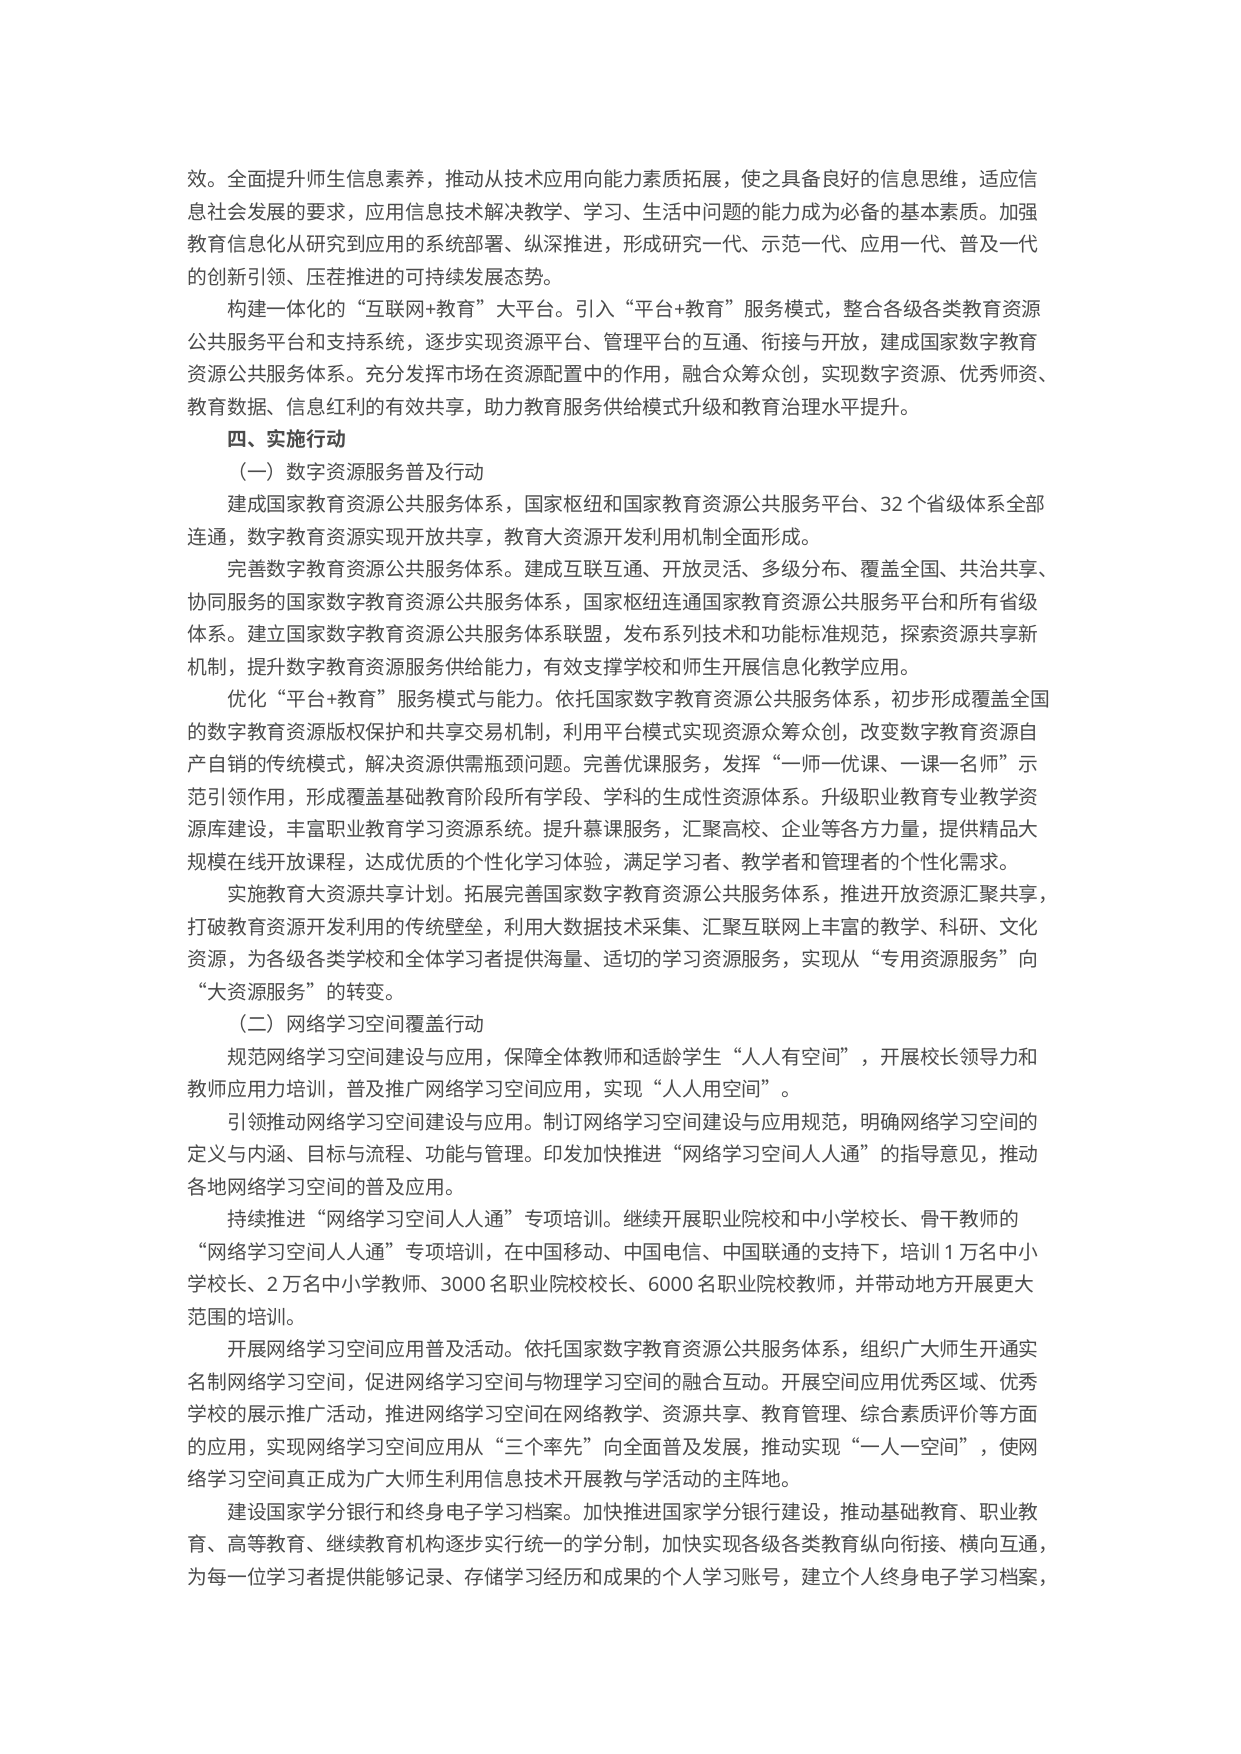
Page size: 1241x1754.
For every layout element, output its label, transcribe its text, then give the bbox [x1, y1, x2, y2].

text 开展网络学习空间应用普及活动。依托国家数字教育资源公共服务体系，组织广大师生开通实名制网络学习空间，促进网络学习空间与物理学习空间的融合互动。开展空间应用优秀区域、优秀学校的展示推广活动，推进网络学习空间在网络教学、资源共享、教育管理、综合素质评价等方面的应用，实现网络学习空间应用从“三个率先”向全面普及发展，推动实现“一人一空间”，使网络学习空间真正成为广大师生利用信息技术开展教与学活动的主阵地。 [187, 1332, 1053, 1494]
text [187, 162, 1053, 292]
text 完善数字教育资源公共服务体系。建成互联互通、开放灵活、多级分布、覆盖全国、共治共享、协同服务的国家数字教育资源公共服务体系，国家枢纽连通国家教育资源公共服务平台和所有省级体系。建立国家数字教育资源公共服务体系联盟，发布系列技术和功能标准规范，探索资源共享新机制，提升数字教育资源服务供给能力，有效支撑学校和师生开展信息化教学应用。 [187, 552, 1053, 682]
text 引领推动网络学习空间建设与应用。制订网络学习空间建设与应用规范，明确网络学习空间的定义与内涵、目标与流程、功能与管理。印发加快推进“网络学习空间人人通”的指导意见，推动各地网络学习空间的普及应用。 [187, 1104, 1053, 1202]
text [187, 1494, 1053, 1592]
text 构建一体化的“互联网+教育”大平台。引入“平台+教育”服务模式，整合各级各类教育资源公共服务平台和支持系统，逐步实现资源平台、管理平台的互通、衔接与开放，建成国家数字教育资源公共服务体系。充分发挥市场在资源配置中的作用，融合众筹众创，实现数字资源、优秀师资、教育数据、信息红利的有效共享，助力教育服务供给模式升级和教育治理水平提升。 [187, 292, 1053, 422]
text （二）网络学习空间覆盖行动 [187, 1007, 1053, 1039]
text 规范网络学习空间建设与应用，保障全体教师和适龄学生“人人有空间”，开展校长领导力和教师应用力培训，普及推广网络学习空间应用，实现“人人用空间”。 [187, 1039, 1053, 1104]
text 实施教育大资源共享计划。拓展完善国家数字教育资源公共服务体系，推进开放资源汇聚共享，打破教育资源开发利用的传统壁垒，利用大数据技术采集、汇聚互联网上丰富的教学、科研、文化资源，为各级各类学校和全体学习者提供海量、适切的学习资源服务，实现从“专用资源服务”向“大资源服务”的转变。 [187, 877, 1053, 1007]
text （一）数字资源服务普及行动 [187, 454, 1053, 487]
text 四、实施行动 [187, 422, 1053, 454]
text 建成国家教育资源公共服务体系，国家枢纽和国家教育资源公共服务平台、32个省级体系全部连通，数字教育资源实现开放共享，教育大资源开发利用机制全面形成。 [187, 487, 1053, 552]
text 持续推进“网络学习空间人人通”专项培训。继续开展职业院校和中小学校长、骨干教师的“网络学习空间人人通”专项培训，在中国移动、中国电信、中国联通的支持下，培训1万名中小学校长、2万名中小学教师、3000名职业院校校长、6000名职业院校教师，并带动地方开展更大范围的培训。 [187, 1202, 1053, 1332]
text 优化“平台+教育”服务模式与能力。依托国家数字教育资源公共服务体系，初步形成覆盖全国的数字教育资源版权保护和共享交易机制，利用平台模式实现资源众筹众创，改变数字教育资源自产自销的传统模式，解决资源供需瓶颈问题。完善优课服务，发挥“一师一优课、一课一名师”示范引领作用，形成覆盖基础教育阶段所有学段、学科的生成性资源体系。升级职业教育专业教学资源库建设，丰富职业教育学习资源系统。提升慕课服务，汇聚高校、企业等各方力量，提供精品大规模在线开放课程，达成优质的个性化学习体验，满足学习者、教学者和管理者的个性化需求。 [187, 682, 1053, 877]
